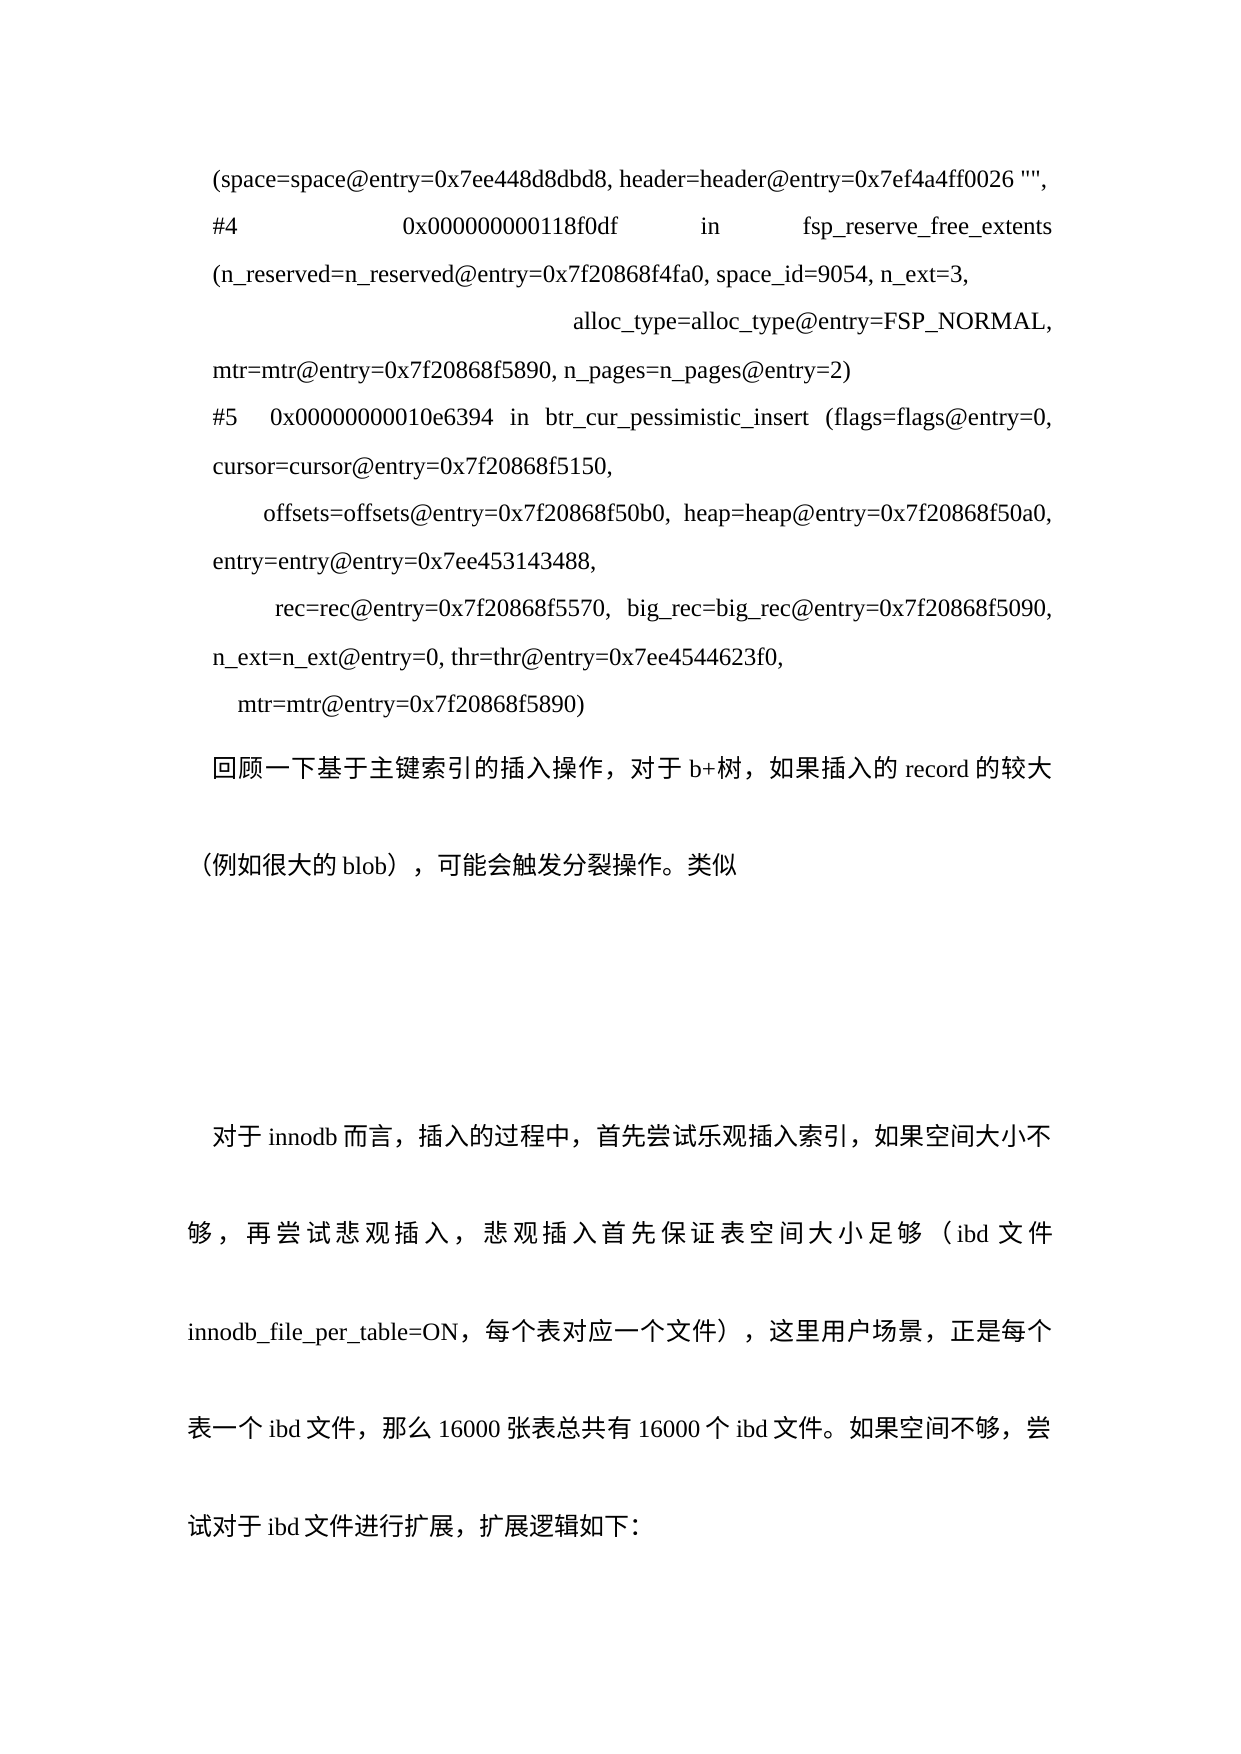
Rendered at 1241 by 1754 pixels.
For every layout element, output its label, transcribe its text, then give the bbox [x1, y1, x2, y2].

text #4 0x000000000118f0df in fsp_reserve_free_extents (n_reserved=n_reserved@entry=0x7f20868f4fa0, space_id=9054, n_ext=3, [212, 209, 1053, 290]
text rec=rec@entry=0x7f20868f5570, big_rec=big_rec@entry=0x7f20868f5090, n_ext=n_ext@entry=0, thr=thr@entry=0x7ee4544623f0, [212, 591, 1053, 673]
text 对于innodb而言，插入的过程中，首先尝试乐观插入索引，如果空间大小不够，再尝试悲观插入，悲观插入首先保证表空间大小足够（ibd文件 innodb_file_per_table=ON，每个表对应一个文件），这里用户场景，正是每个表一个ibd文件，那么16000张表总共有16000个ibd文件。如果空间不够，尝试对于ibd文件进行扩展，扩展逻辑如下： [187, 1102, 1053, 1557]
text alloc_type=alloc_type@entry=FSP_NORMAL, mtr=mtr@entry=0x7f20868f5890, n_pages=n_pages@entry=2) [212, 304, 1053, 386]
text mtr=mtr@entry=0x7f20868f5890) [212, 687, 1053, 719]
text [212, 162, 1053, 194]
text #5 0x00000000010e6394 in btr_cur_pessimistic_insert (flags=flags@entry=0, cursor=cursor@entry=0x7f20868f5150, [212, 400, 1053, 481]
text offsets=offsets@entry=0x7f20868f50b0, heap=heap@entry=0x7f20868f50a0, entry=entry@entry=0x7ee453143488, [212, 496, 1053, 577]
text 回顾一下基于主键索引的插入操作，对于b+树，如果插入的record的较大（例如很大的blob），可能会触发分裂操作。类似 [187, 734, 1053, 896]
